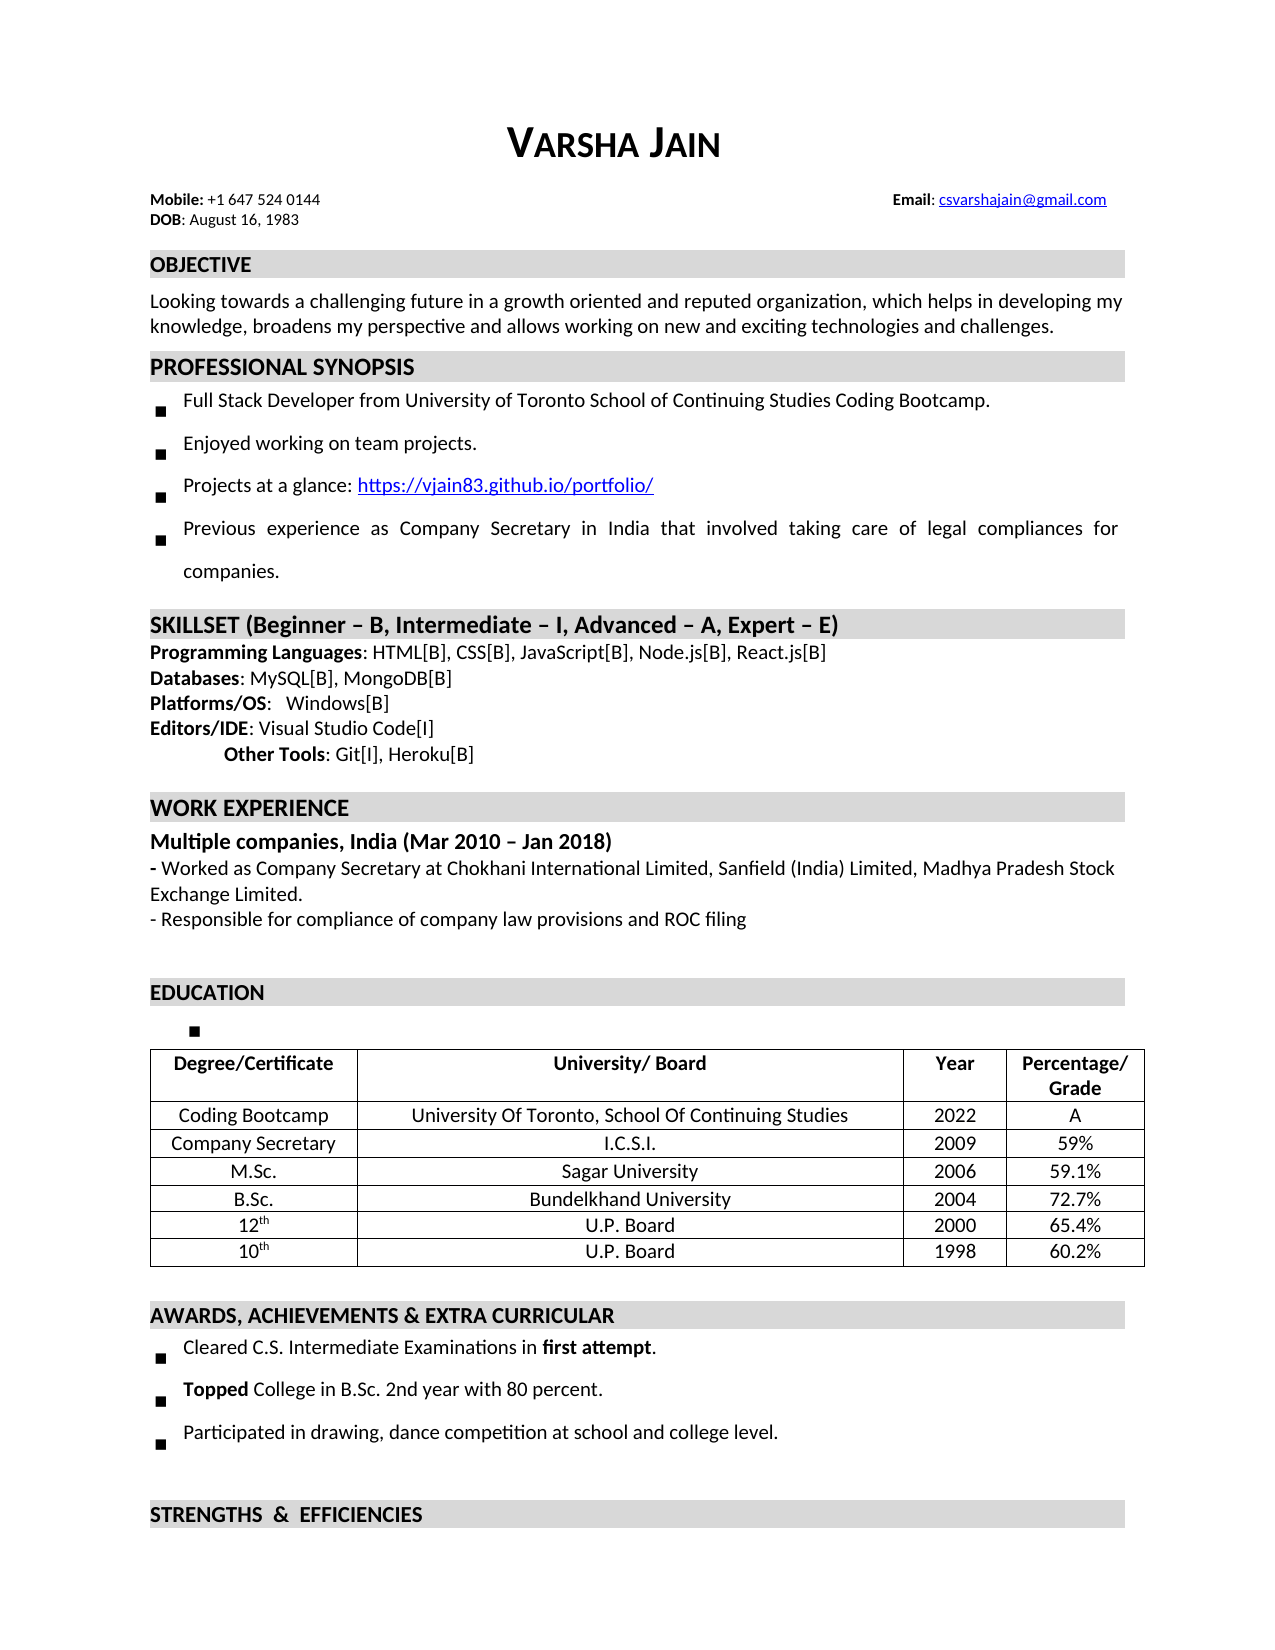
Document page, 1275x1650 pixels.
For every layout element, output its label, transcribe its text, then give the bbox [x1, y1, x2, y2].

list Enjoyed working on team projects. [153, 430, 1121, 472]
table_header Degree/Certificate [151, 1050, 357, 1101]
table_cell 2006 [904, 1158, 1006, 1185]
text Other Tools: Git[I], Heroku[B] [224, 741, 1125, 766]
table_cell Coding Bootcamp [151, 1102, 357, 1129]
table_cell A [1007, 1102, 1144, 1129]
table_header University/ Board [358, 1050, 903, 1101]
text PROFESSIONAL SYNOPSIS [150, 351, 1125, 382]
table_cell I.C.S.I. [358, 1130, 903, 1157]
table_cell B.Sc. [151, 1186, 357, 1211]
table_cell 2000 [904, 1212, 1006, 1238]
table_cell U.P. Board [358, 1212, 903, 1238]
table_cell U.P. Board [358, 1239, 903, 1266]
list Cleared C.S. Intermediate Examinations in first attempt. [153, 1334, 1121, 1377]
table_header Percentage/Grade [1007, 1050, 1144, 1101]
list Full Stack Developer from University of Toronto School of Continuing Studies Coding Bootcamp. [153, 387, 1121, 430]
table_cell M.Sc. [151, 1158, 357, 1185]
list Previous experience as Company Secretary in India that involved taking care of legal compliances for companies. [153, 515, 1121, 583]
table_cell 2009 [904, 1130, 1006, 1157]
table_cell Sagar University [358, 1158, 903, 1185]
text OBJECTIVE [150, 250, 1125, 278]
list Topped College in B.Sc. 2nd year with 80 percent. [153, 1377, 1121, 1419]
table_header Year [904, 1050, 1006, 1101]
table_cell 2022 [904, 1102, 1006, 1129]
text Multiple companies, India (Mar 2010 – Jan 2018) [150, 827, 1125, 855]
text AWARDS, ACHIEVEMENTS & EXTRA CURRICULAR [150, 1301, 1125, 1329]
text - Responsible for compliance of company law provisions and ROC filing [150, 906, 1125, 932]
text Looking towards a challenging future in a growth oriented and reputed organization, which helps in developing my knowledge, broadens my perspective and allows working on new and exciting technologies and challenges. [150, 288, 1125, 339]
table_cell 72.7% [1007, 1186, 1144, 1211]
text - Worked as Company Secretary at Chokhani International Limited, Sanfield (India) Limited, Madhya Pradesh Stock Exchange Limited. [150, 855, 1125, 906]
text Editors/IDE: Visual Studio Code[I] [150, 716, 1080, 741]
text SKILLSET (Beginner – B, Intermediate – I, Advanced – A, Expert – E) [150, 609, 1125, 639]
table_cell University Of Toronto, School Of Continuing Studies [358, 1102, 903, 1129]
table_cell Bundelkhand University [358, 1186, 903, 1211]
table_cell 1998 [904, 1239, 1006, 1266]
text Varsha Jain [150, 112, 1125, 168]
table_cell 60.2% [1007, 1239, 1144, 1266]
list Participated in drawing, dance competition at school and college level. [153, 1419, 1121, 1462]
text STRENGTHS & EFFICIENCIES [150, 1500, 1125, 1528]
table_cell 2004 [904, 1186, 1006, 1211]
text Platforms/OS: Windows[B] [150, 690, 1080, 716]
list Projects at a glance: https://vjain83.github.io/portfolio/ [153, 472, 1121, 515]
table_cell 59% [1007, 1130, 1144, 1157]
table_cell 65.4% [1007, 1212, 1144, 1238]
table_cell Company Secretary [151, 1130, 357, 1157]
text Programming Languages: HTML[B], CSS[B], JavaScript[B], Node.js[B], React.js[B] [150, 639, 1080, 665]
text Databases: MySQL[B], MongoDB[B] [150, 665, 1080, 690]
text Mobile: +1 647 524 0144 Email: csvarshajain@gmail.com [150, 189, 1125, 209]
text WORK EXPERIENCE [150, 792, 1125, 822]
table_cell 59.1% [1007, 1158, 1144, 1185]
text DOB: August 16, 1983 [150, 209, 1125, 229]
table_cell 12th [151, 1212, 357, 1238]
text EDUCATION [150, 978, 1125, 1006]
table_cell 10th [151, 1239, 357, 1266]
